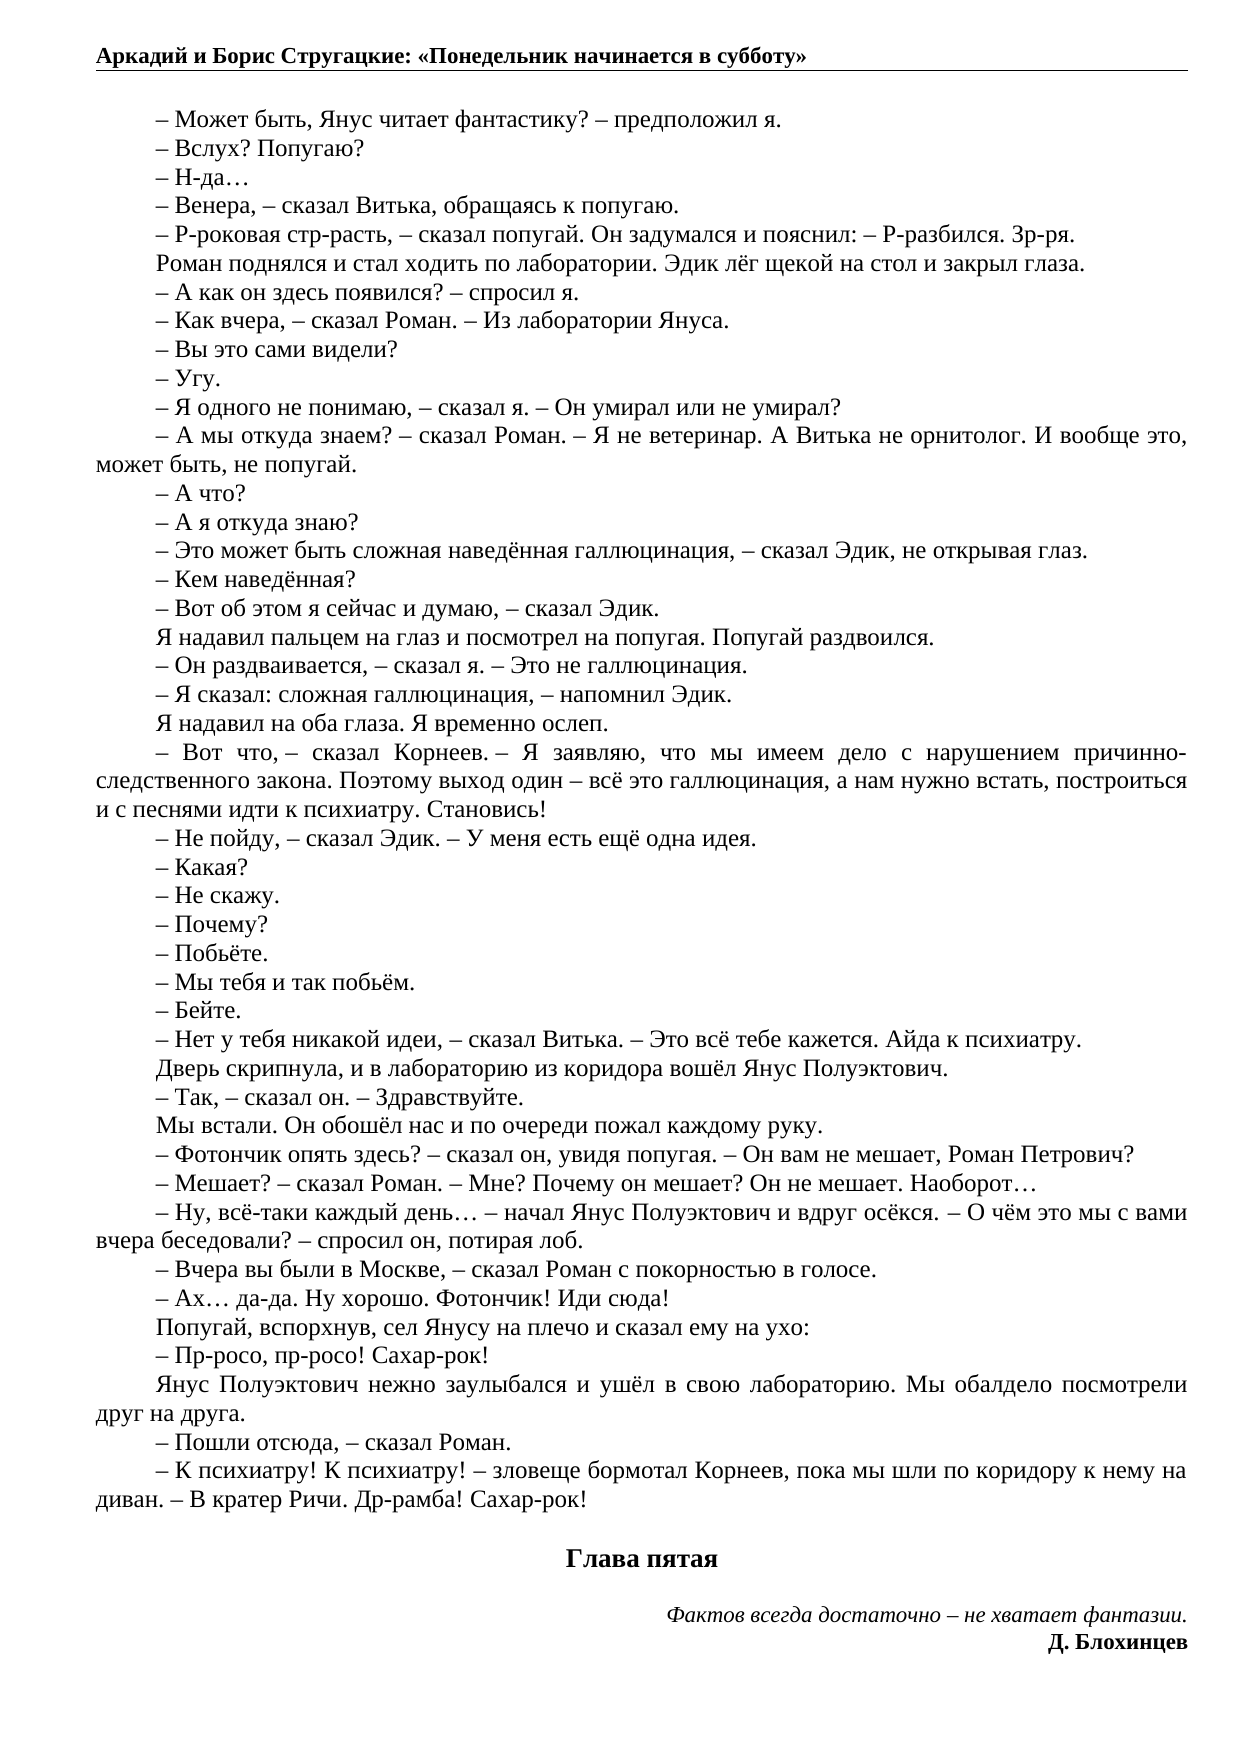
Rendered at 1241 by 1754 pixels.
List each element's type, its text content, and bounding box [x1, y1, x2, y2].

text Я надавил на оба глаза. Я временно ослеп. [96, 708, 1188, 737]
text – А я откуда знаю? [96, 507, 1188, 535]
text – Побьёте. [96, 938, 1188, 967]
text – Почему? [96, 909, 1188, 938]
text – Р-роковая стр-расть, – сказал попугай. Он задумался и пояснил: – Р-разбился. Зр-ря. [96, 219, 1188, 248]
text – Ну, всё-таки каждый день… – начал Янус Полуэктович и вдруг осёкся. – О чём это мы с вами вчера беседовали? – спросил он, потирая лоб. [96, 1197, 1188, 1254]
text – Пошли отсюда, – сказал Роман. [96, 1427, 1188, 1455]
text – Это может быть сложная наведённая галлюцинация, – сказал Эдик, не открывая глаз. [96, 535, 1188, 564]
text – Пр-росо, пр-росо! Сахар-рок! [96, 1340, 1188, 1369]
text Мы встали. Он обошёл нас и по очереди пожал каждому руку. [96, 1110, 1188, 1139]
text – Н-да… [96, 162, 1188, 190]
text – Не пойду, – сказал Эдик. – У меня есть ещё одна идея. [96, 823, 1188, 852]
text – Может быть, Янус читает фантастику? – предположил я. [96, 104, 1188, 133]
text Фактов всегда достаточно – не хватает фантазии. [158, 1602, 1188, 1628]
text – Мы тебя и так побьём. [96, 967, 1188, 995]
text – Кем наведённая? [96, 564, 1188, 593]
subtitle Глава пятая [96, 1542, 1188, 1573]
text – Не скажу. [96, 880, 1188, 909]
text – Он раздваивается, – сказал я. – Это не галлюцинация. [96, 650, 1188, 679]
text – Как вчера, – сказал Роман. – Из лаборатории Януса. [96, 305, 1188, 334]
text Дверь скрипнула, и в лабораторию из коридора вошёл Янус Полуэктович. [96, 1053, 1188, 1082]
text – Я сказал: сложная галлюцинация, – напомнил Эдик. [96, 679, 1188, 708]
text – Нет у тебя никакой идеи, – сказал Витька. – Это всё тебе кажется. Айда к психиатру. [96, 1024, 1188, 1053]
text – А что? [96, 478, 1188, 507]
text – Какая? [96, 852, 1188, 880]
text – К психиатру! К психиатру! – зловеще бормотал Корнеев, пока мы шли по коридору к нему на диван. – В кратер Ричи. Др-рамба! Сахар-рок! [96, 1455, 1188, 1513]
text – Вчера вы были в Москве, – сказал Роман с покорностью в голосе. [96, 1254, 1188, 1283]
text Я надавил пальцем на глаз и посмотрел на попугая. Попугай раздвоился. [96, 622, 1188, 650]
text – Вот что, – сказал Корнеев. – Я заявляю, что мы имеем дело с нарушением причинно-следственного закона. Поэтому выход один – всё это галлюцинация, а нам нужно встать, построиться и с песнями идти к психиатру. Становись! [96, 737, 1188, 823]
text Д. Блохинцев [158, 1628, 1188, 1654]
text – А мы откуда знаем? – сказал Роман. – Я не ветеринар. А Витька не орнитолог. И вообще это, может быть, не попугай. [96, 420, 1188, 478]
text Роман поднялся и стал ходить по лаборатории. Эдик лёг щекой на стол и закрыл глаза. [96, 248, 1188, 277]
text – Я одного не понимаю, – сказал я. – Он умирал или не умирал? [96, 392, 1188, 420]
text Попугай, вспорхнув, сел Янусу на плечо и сказал ему на ухо: [96, 1312, 1188, 1340]
text – Венера, – сказал Витька, обращаясь к попугаю. [96, 190, 1188, 219]
text – Фотончик опять здесь? – сказал он, увидя попугая. – Он вам не мешает, Роман Петрович? [96, 1139, 1188, 1168]
text – Вслух? Попугаю? [96, 133, 1188, 162]
text – А как он здесь появился? – спросил я. [96, 277, 1188, 305]
text – Бейте. [96, 995, 1188, 1024]
text – Вы это сами видели? [96, 334, 1188, 363]
text – Ах… да-да. Ну хорошо. Фотончик! Иди сюда! [96, 1283, 1188, 1312]
text – Угу. [96, 363, 1188, 392]
text – Вот об этом я сейчас и думаю, – сказал Эдик. [96, 593, 1188, 622]
text – Так, – сказал он. – Здравствуйте. [96, 1082, 1188, 1110]
text Янус Полуэктович нежно заулыбался и ушёл в свою лабораторию. Мы обалдело посмотрели друг на друга. [96, 1369, 1188, 1427]
text – Мешает? – сказал Роман. – Мне? Почему он мешает? Он не мешает. Наоборот… [96, 1168, 1188, 1197]
